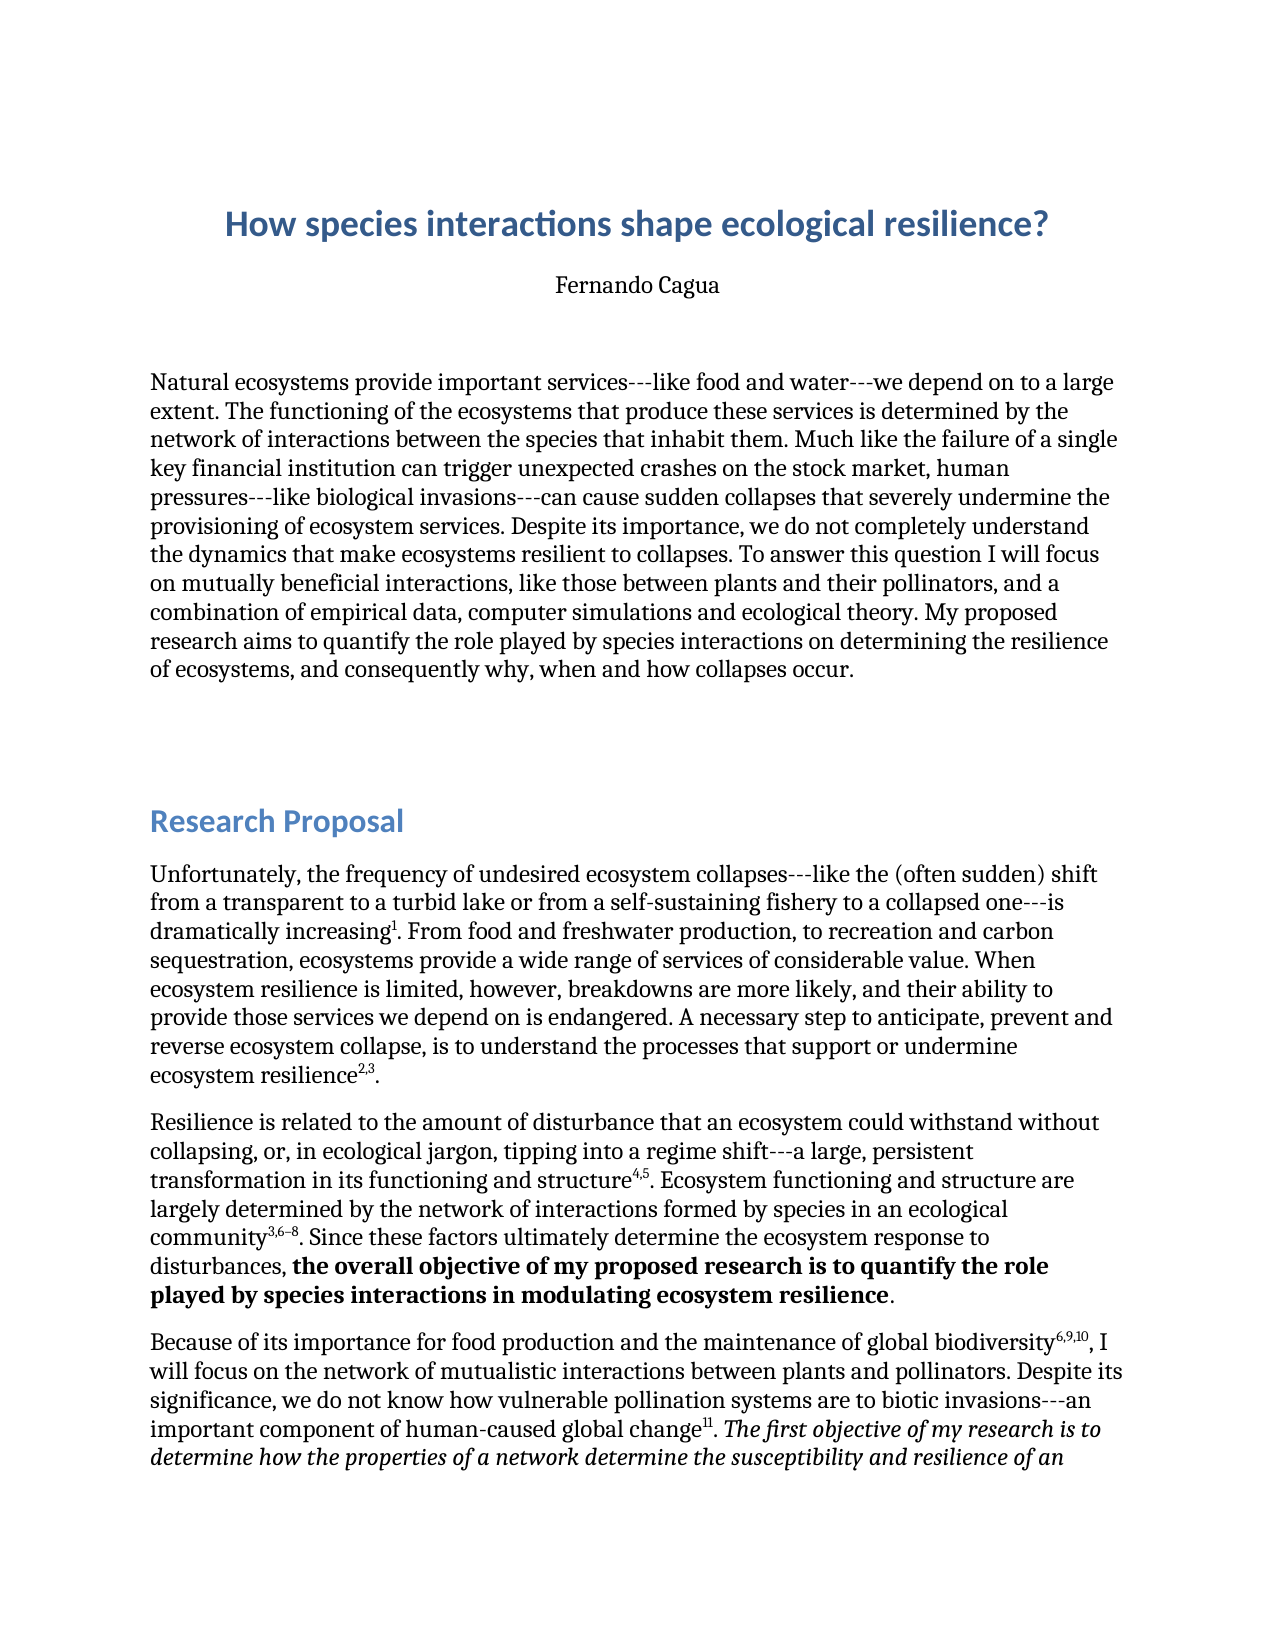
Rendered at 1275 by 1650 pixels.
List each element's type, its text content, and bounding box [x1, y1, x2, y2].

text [150, 1328, 1125, 1472]
text Fernando Cagua [150, 271, 1125, 299]
text Unfortunately, the frequency of undesired ecosystem collapses---like the (often sudden) shift from a transparent to a turbid lake or from a self-sustaining fishery to a collapsed one---is dramatically increasing1. From food and freshwater production, to recreation and carbon sequestration, ecosystems provide a wide range of services of considerable value. When ecosystem resilience is limited, however, breakdowns are more likely, and their ability to provide those services we depend on is endangered. A necessary step to anticipate, prevent and reverse ecosystem collapse, is to understand the processes that support or undermine ecosystem resilience2,3. [150, 859, 1125, 1089]
text Resilience is related to the amount of disturbance that an ecosystem could withstand without collapsing, or, in ecological jargon, tipping into a regime shift---a large, persistent transformation in its functioning and structure4,5. Ecosystem functioning and structure are largely determined by the network of interactions formed by species in an ecological community3,6–8. Since these factors ultimately determine the ecosystem response to disturbances, the overall objective of my proposed research is to quantify the role played by species interactions in modulating ecosystem resilience. [150, 1108, 1125, 1309]
title How species interactions shape ecological resilience? [150, 200, 1125, 246]
subtitle Research Proposal [150, 800, 1125, 841]
text Natural ecosystems provide important services---like food and water---we depend on to a large extent. The functioning of the ecosystems that produce these services is determined by the network of interactions between the species that inhabit them. Much like the failure of a single key financial institution can trigger unexpected crashes on the stock market, human pressures---like biological invasions---can cause sudden collapses that severely undermine the provisioning of ecosystem services. Despite its importance, we do not completely understand the dynamics that make ecosystems resilient to collapses. To answer this question I will focus on mutually beneficial interactions, like those between plants and their pollinators, and a combination of empirical data, computer simulations and ecological theory. My proposed research aims to quantify the role played by species interactions on determining the resilience of ecosystems, and consequently why, when and how collapses occur. [150, 368, 1125, 684]
